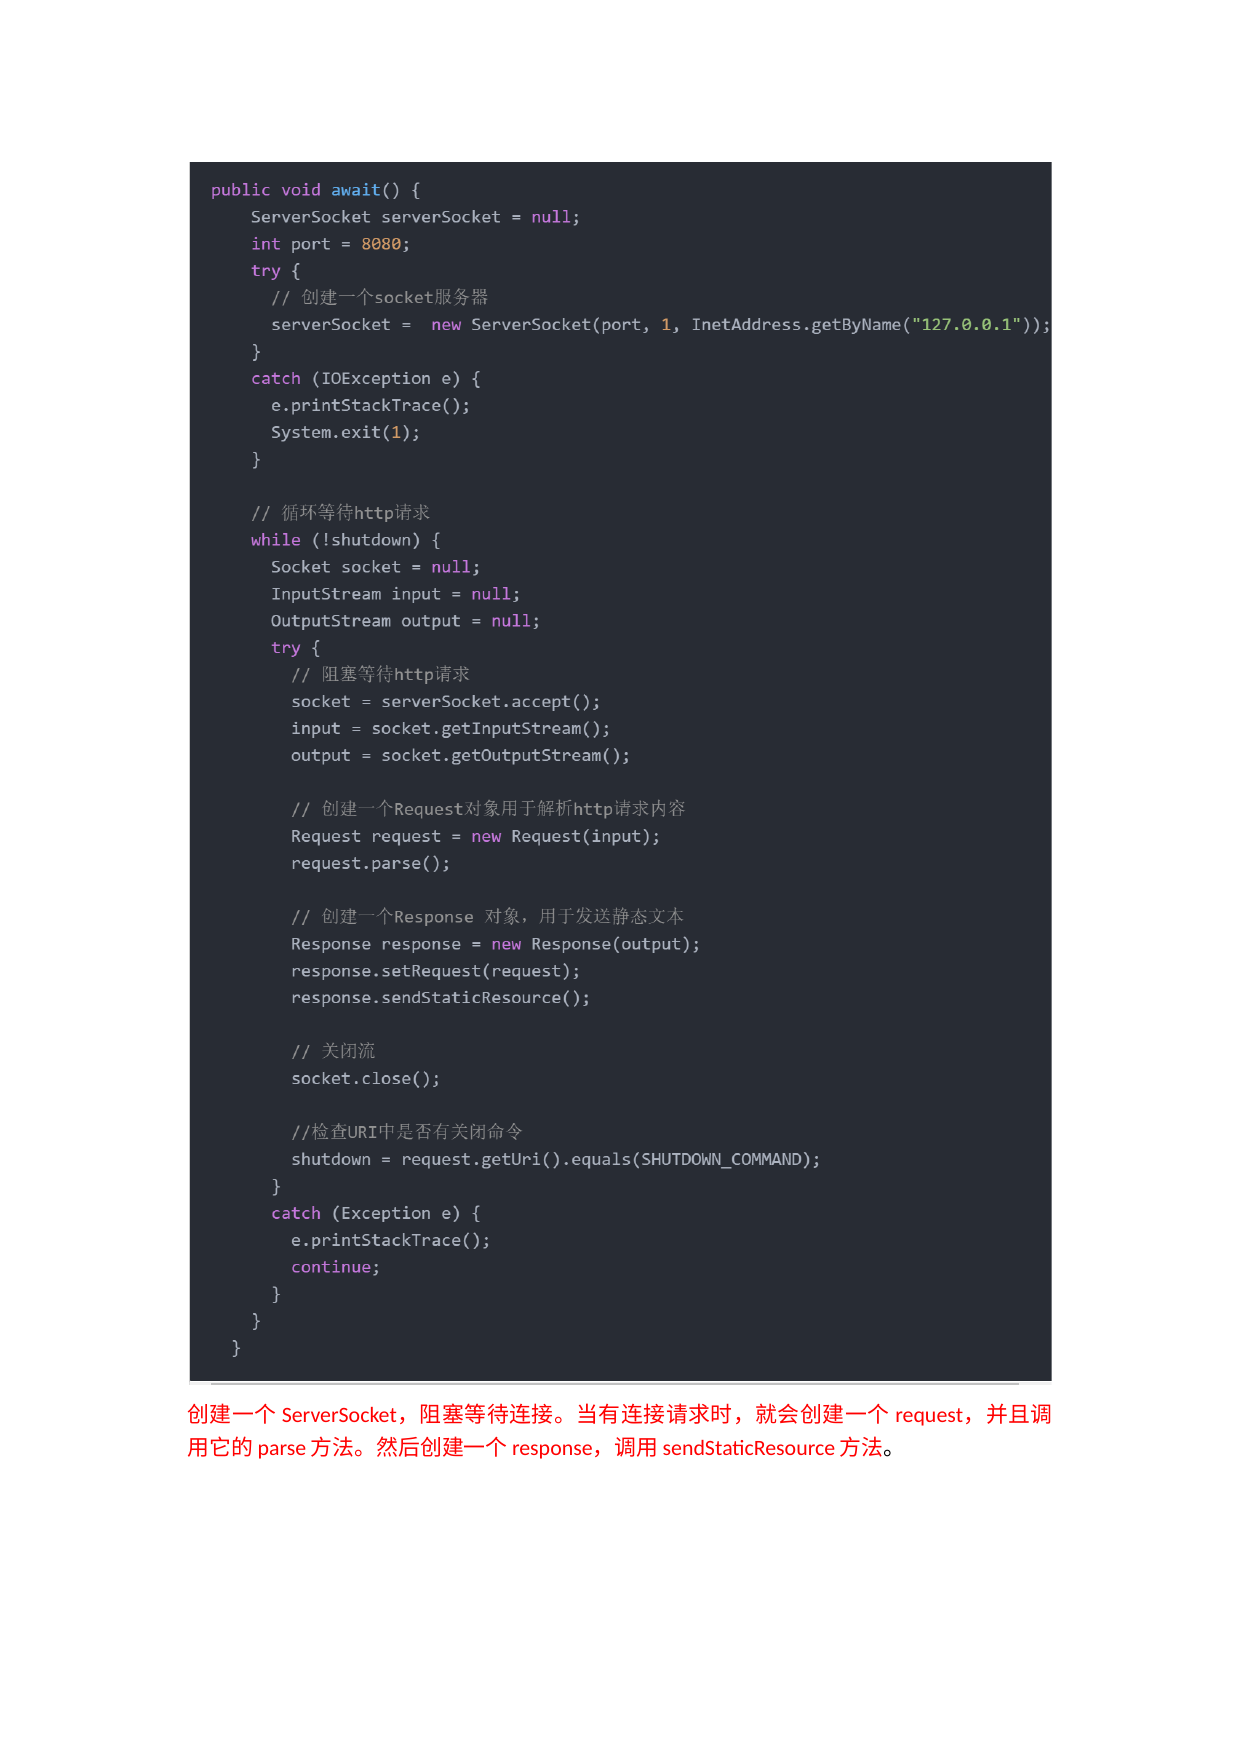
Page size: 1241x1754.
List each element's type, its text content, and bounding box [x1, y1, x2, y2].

text 创建一个ServerSocket，阻塞等待连接。当有连接请求时，就会创建一个request，并且调用它的parse方法。然后创建一个response，调用sendStaticResource方法。 [187, 1397, 1053, 1462]
picture [187, 162, 1052, 1385]
